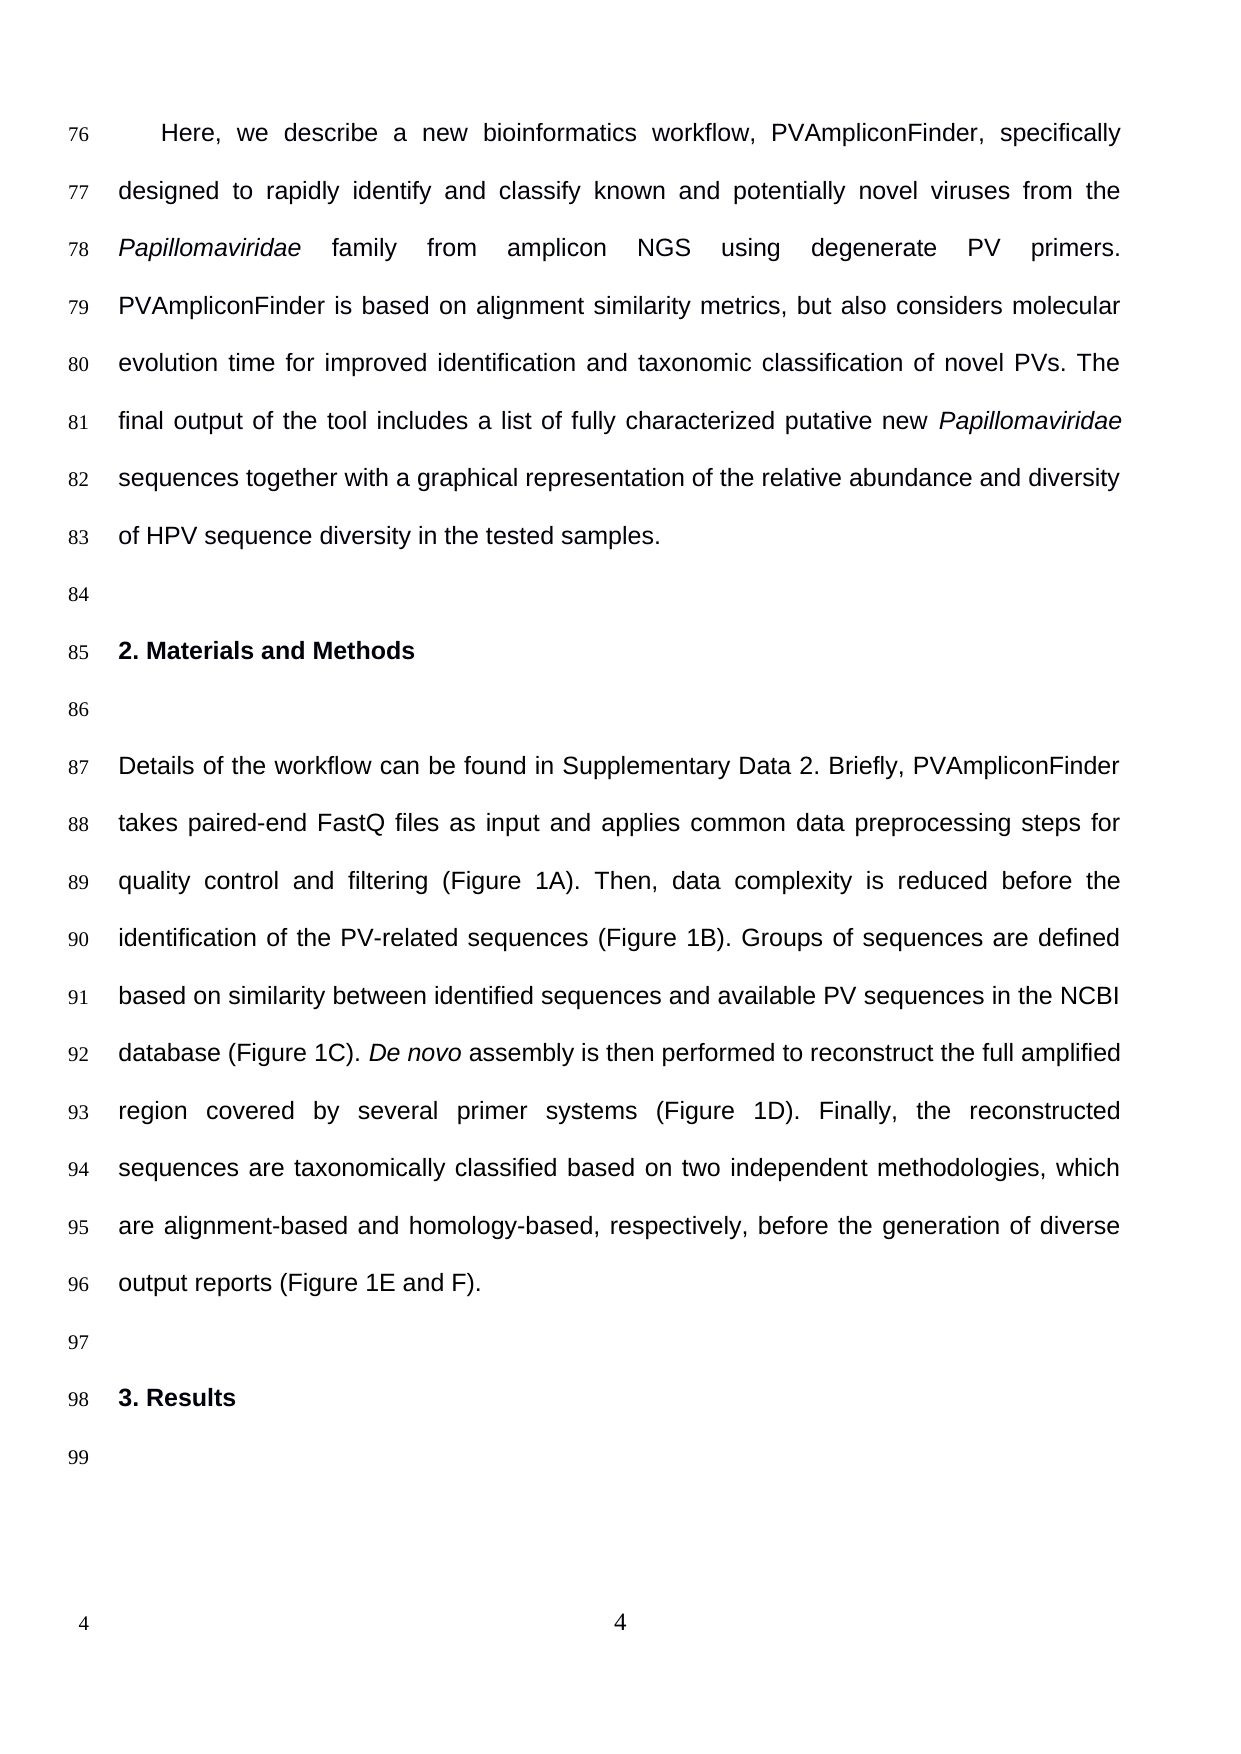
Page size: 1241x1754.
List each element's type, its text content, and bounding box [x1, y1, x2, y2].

text 3. Results [118, 1383, 1122, 1412]
text Details of the workflow can be found in Supplementary Data 2. Briefly, PVAmpliconFinder takes paired-end FastQ files as input and applies common data preprocessing steps for quality control and filtering (Figure 1A). Then, data complexity is reduced before the identification of the PV-related sequences (Figure 1B). Groups of sequences are defined based on similarity between identified sequences and available PV sequences in the NCBI database (Figure 1C). De novo assembly is then performed to reconstruct the full amplified region covered by several primer systems (Figure 1D). Finally, the reconstructed sequences are taxonomically classified based on two independent methodologies, which are alignment-based and homology-based, respectively, before the generation of diverse output reports (Figure 1E and F). [118, 751, 1122, 1297]
text Here, we describe a new bioinformatics workflow, PVAmpliconFinder, specifically designed to rapidly identify and classify known and potentially novel viruses from the Papillomaviridae family from amplicon NGS using degenerate PV primers. PVAmpliconFinder is based on alignment similarity metrics, but also considers molecular evolution time for improved identification and taxonomic classification of novel PVs. The final output of the tool includes a list of fully characterized putative new Papillomaviridae sequences together with a graphical representation of the relative abundance and diversity of HPV sequence diversity in the tested samples. [118, 118, 1122, 549]
text 2. Materials and Methods [118, 636, 1122, 664]
